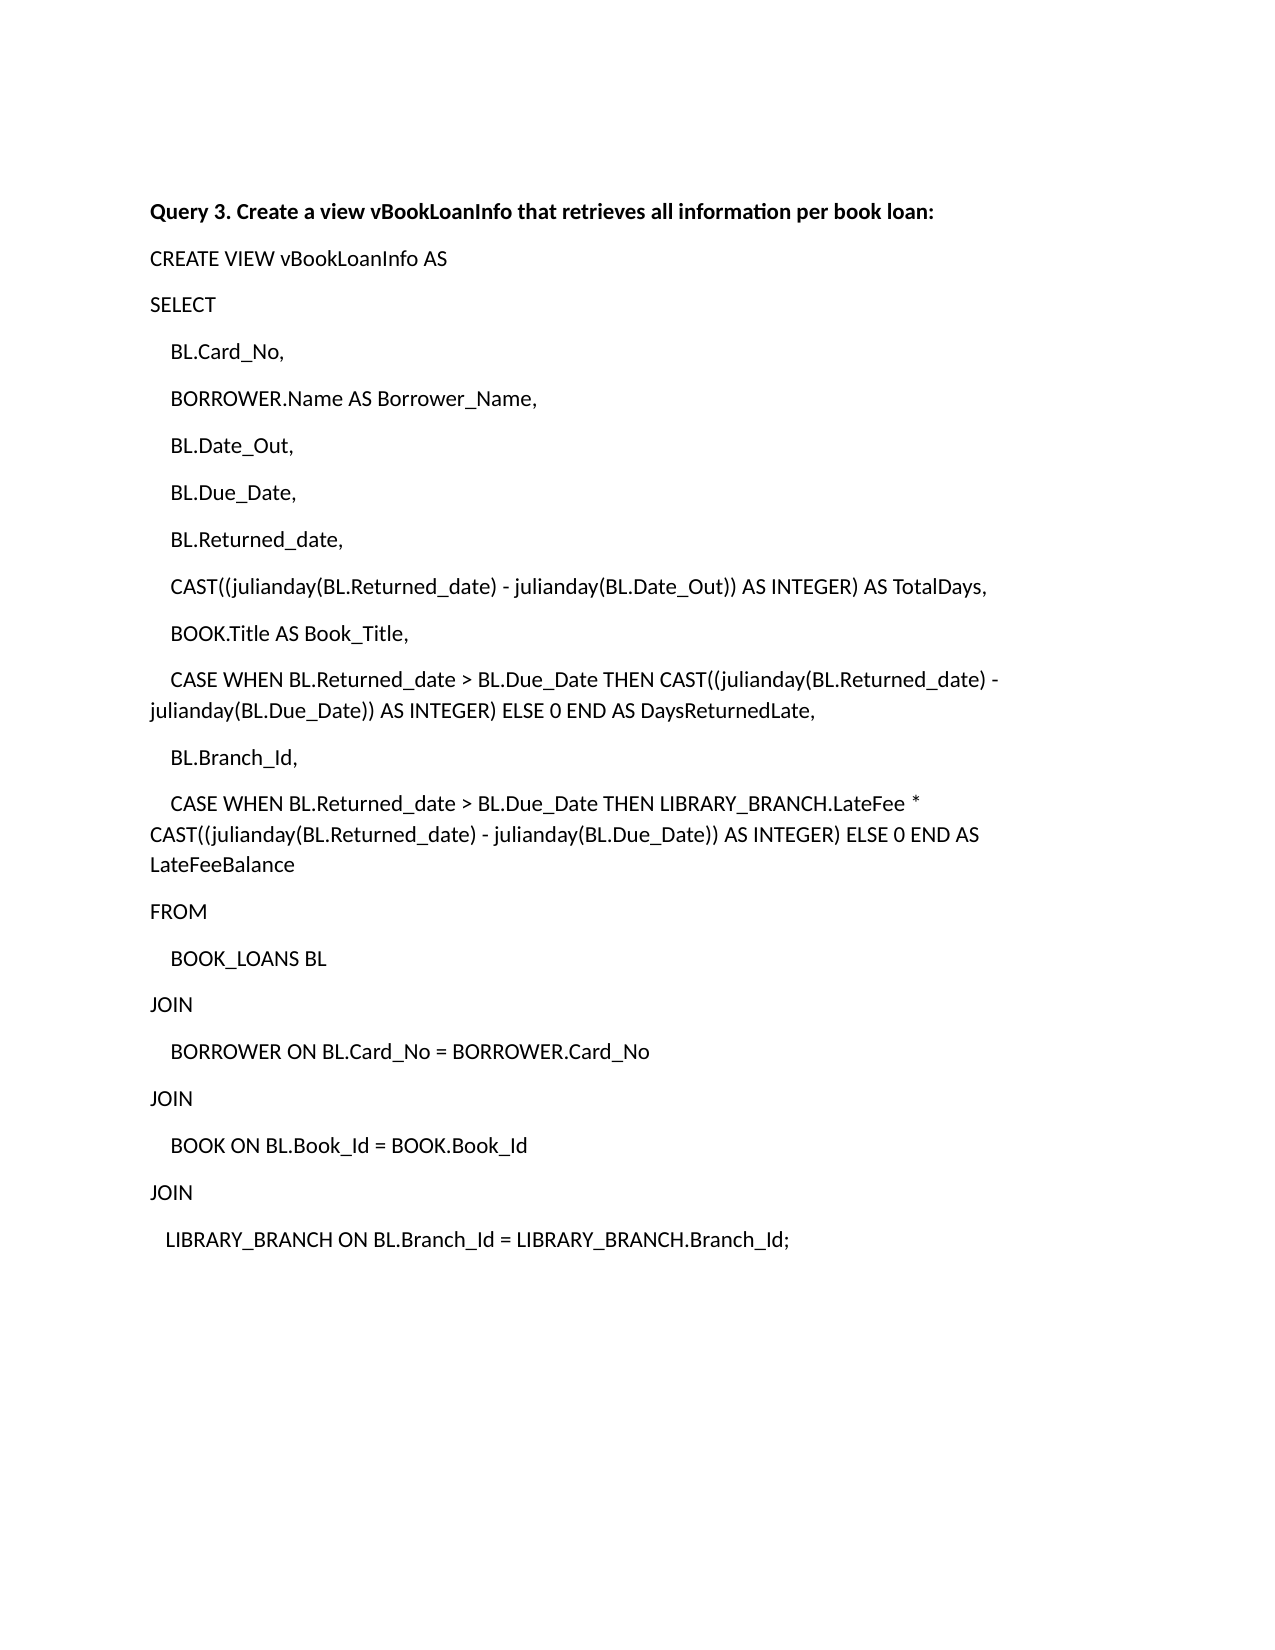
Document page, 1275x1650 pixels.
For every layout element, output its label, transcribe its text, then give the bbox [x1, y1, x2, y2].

text Query 3. Create a view vBookLoanInfo that retrieves all information per book loan: [150, 197, 1125, 225]
text SELECT [150, 291, 1125, 319]
text BL.Branch_Id, [150, 743, 1125, 771]
text BORROWER ON BL.Card_No = BORROWER.Card_No [150, 1037, 1125, 1066]
text CREATE VIEW vBookLoanInfo AS [150, 244, 1125, 272]
text BOOK.Title AS Book_Title, [150, 619, 1125, 647]
text JOIN [150, 991, 1125, 1019]
text CASE WHEN BL.Returned_date > BL.Due_Date THEN CAST((julianday(BL.Returned_date) - julianday(BL.Due_Date)) AS INTEGER) ELSE 0 END AS DaysReturnedLate, [150, 666, 1125, 724]
text CAST((julianday(BL.Returned_date) - julianday(BL.Date_Out)) AS INTEGER) AS TotalDays, [150, 572, 1125, 600]
text BL.Returned_date, [150, 525, 1125, 553]
text BL.Date_Out, [150, 431, 1125, 459]
text BOOK_LOANS BL [150, 944, 1125, 972]
text BORROWER.Name AS Borrower_Name, [150, 384, 1125, 412]
text BOOK ON BL.Book_Id = BOOK.Book_Id [150, 1131, 1125, 1159]
text LIBRARY_BRANCH ON BL.Branch_Id = LIBRARY_BRANCH.Branch_Id; [150, 1225, 1125, 1253]
text FROM [150, 897, 1125, 925]
text BL.Card_No, [150, 337, 1125, 366]
text JOIN [150, 1084, 1125, 1112]
text JOIN [150, 1178, 1125, 1206]
text CASE WHEN BL.Returned_date > BL.Due_Date THEN LIBRARY_BRANCH.LateFee * CAST((julianday(BL.Returned_date) - julianday(BL.Due_Date)) AS INTEGER) ELSE 0 END AS LateFeeBalance [150, 789, 1125, 878]
text BL.Due_Date, [150, 478, 1125, 506]
